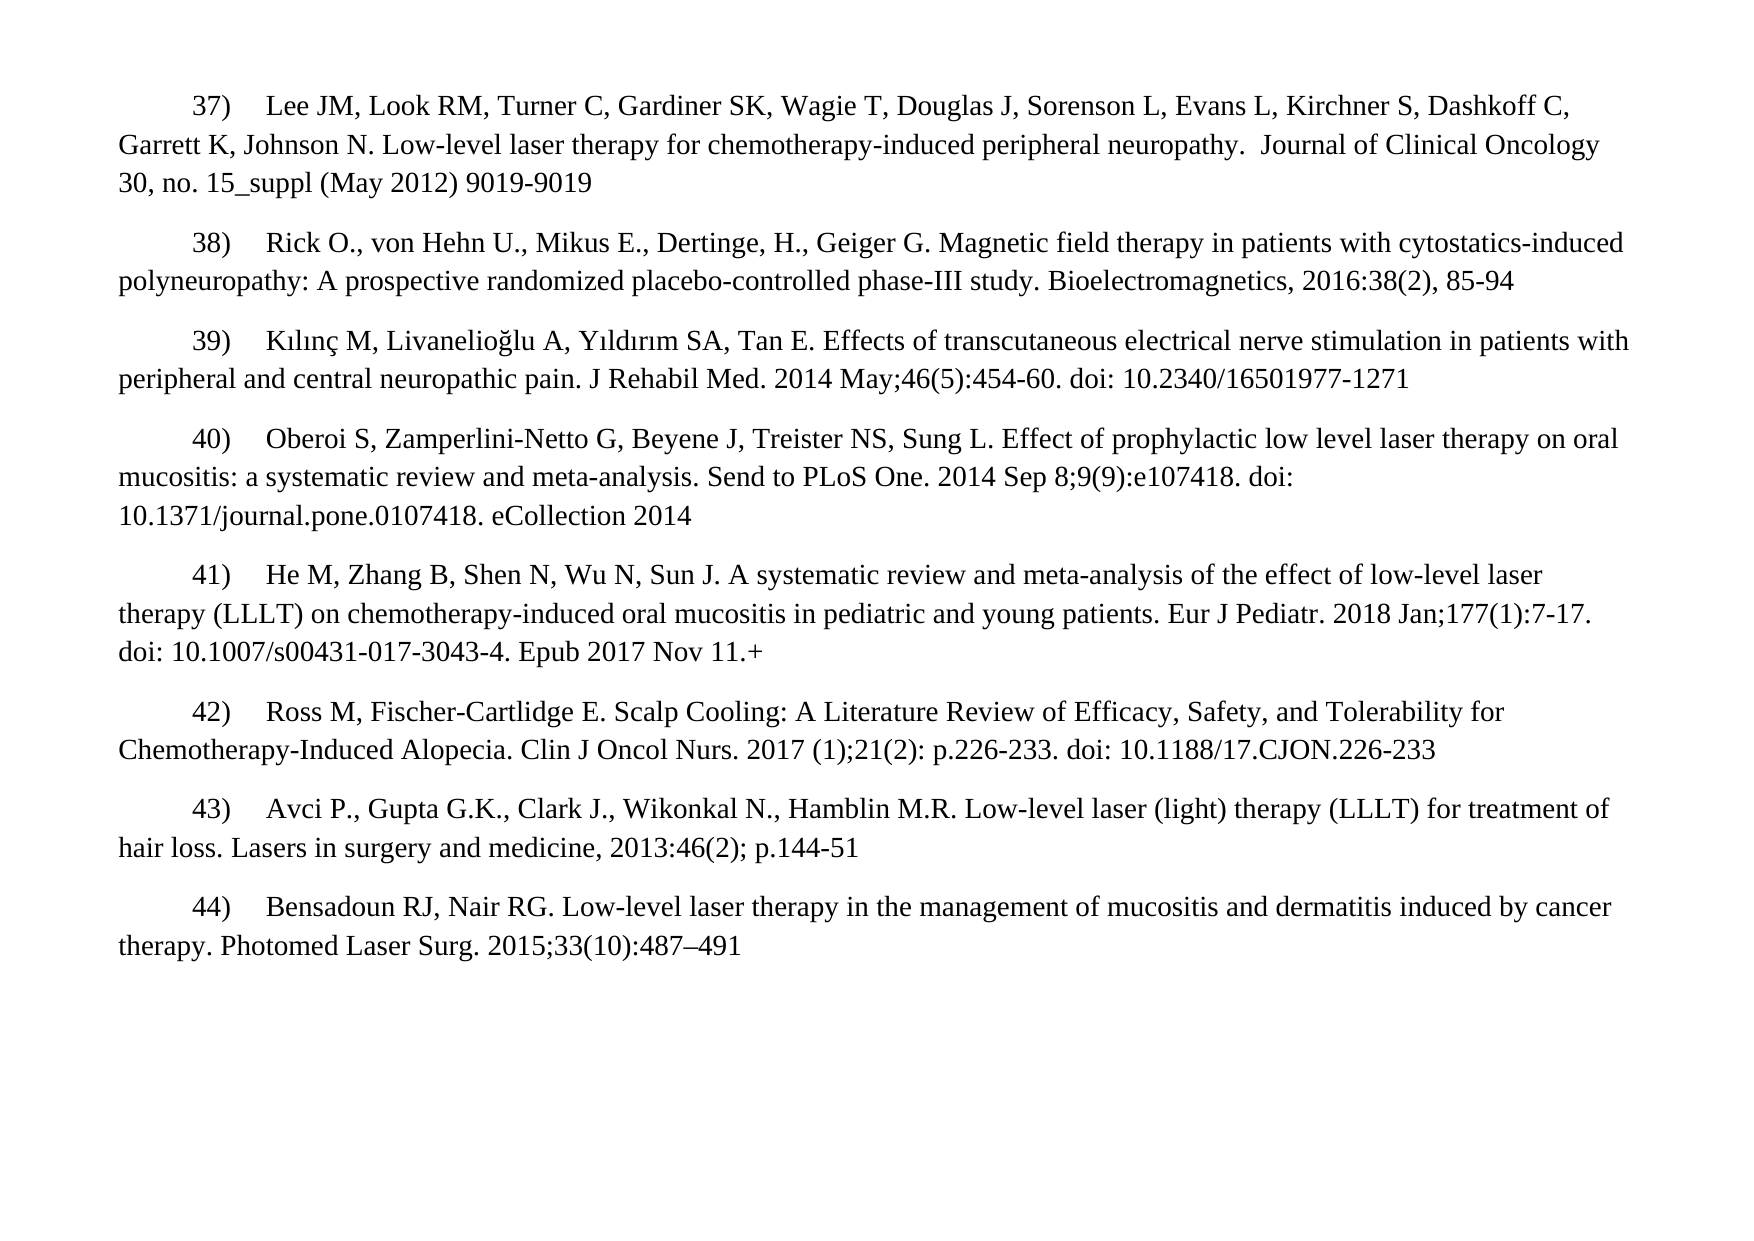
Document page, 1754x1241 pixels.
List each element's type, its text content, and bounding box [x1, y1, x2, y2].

text 43) Avci P., Gupta G.K., Clark J., Wikonkal N., Hamblin M.R. Low-level laser (light) therapy (LLLT) for treatment of hair loss. Lasers in surgery and medicine, 2013:46(2); p.144-51 [118, 792, 1636, 864]
text 44) Bensadoun RJ, Nair RG. Low-level laser therapy in the management of mucositis and dermatitis induced by cancer therapy. Photomed Laser Surg. 2015;33(10):487–491 [118, 889, 1636, 962]
text 42) Ross M, Fischer-Cartlidge E. Scalp Cooling: A Literature Review of Efficacy, Safety, and Tolerability for Chemotherapy-Induced Alopecia. Clin J Oncol Nurs. 2017 (1);21(2): p.226-233. doi: 10.1188/17.CJON.226-233 [118, 694, 1636, 766]
text 39) Kılınç M, Livanelioğlu A, Yıldırım SA, Tan E. Effects of transcutaneous electrical nerve stimulation in patients with peripheral and central neuropathic pain. J Rehabil Med. 2014 May;46(5):454-60. doi: 10.2340/16501977-1271 [118, 323, 1636, 395]
text 38) Rick O., von Hehn U., Mikus E., Dertinge, H., Geiger G. Magnetic field therapy in patients with cytostatics-induced polyneuropathy: A prospective randomized placebo-controlled phase-III study. Bioelectromagnetics, 2016:38(2), 85-94 [118, 225, 1636, 297]
text 41) He M, Zhang B, Shen N, Wu N, Sun J. A systematic review and meta-analysis of the effect of low-level laser therapy (LLLT) on chemotherapy-induced oral mucositis in pediatric and young patients. Eur J Pediatr. 2018 Jan;177(1):7-17. doi: 10.1007/s00431-017-3043-4. Epub 2017 Nov 11.+ [118, 557, 1636, 668]
text 40) Oberoi S, Zamperlini-Netto G, Beyene J, Treister NS, Sung L. Effect of prophylactic low level laser therapy on oral mucositis: a systematic review and meta-analysis. Send to PLoS One. 2014 Sep 8;9(9):e107418. doi: 10.1371/journal.pone.0107418. eCollection 2014 [118, 421, 1636, 531]
text 37) Lee JM, Look RM, Turner C, Gardiner SK, Wagie T, Douglas J, Sorenson L, Evans L, Kirchner S, Dashkoff C, Garrett K, Johnson N. Low-level laser therapy for chemotherapy-induced peripheral neuropathy. Journal of Clinical Oncology 30, no. 15_suppl (May 2012) 9019-9019 [118, 88, 1636, 199]
